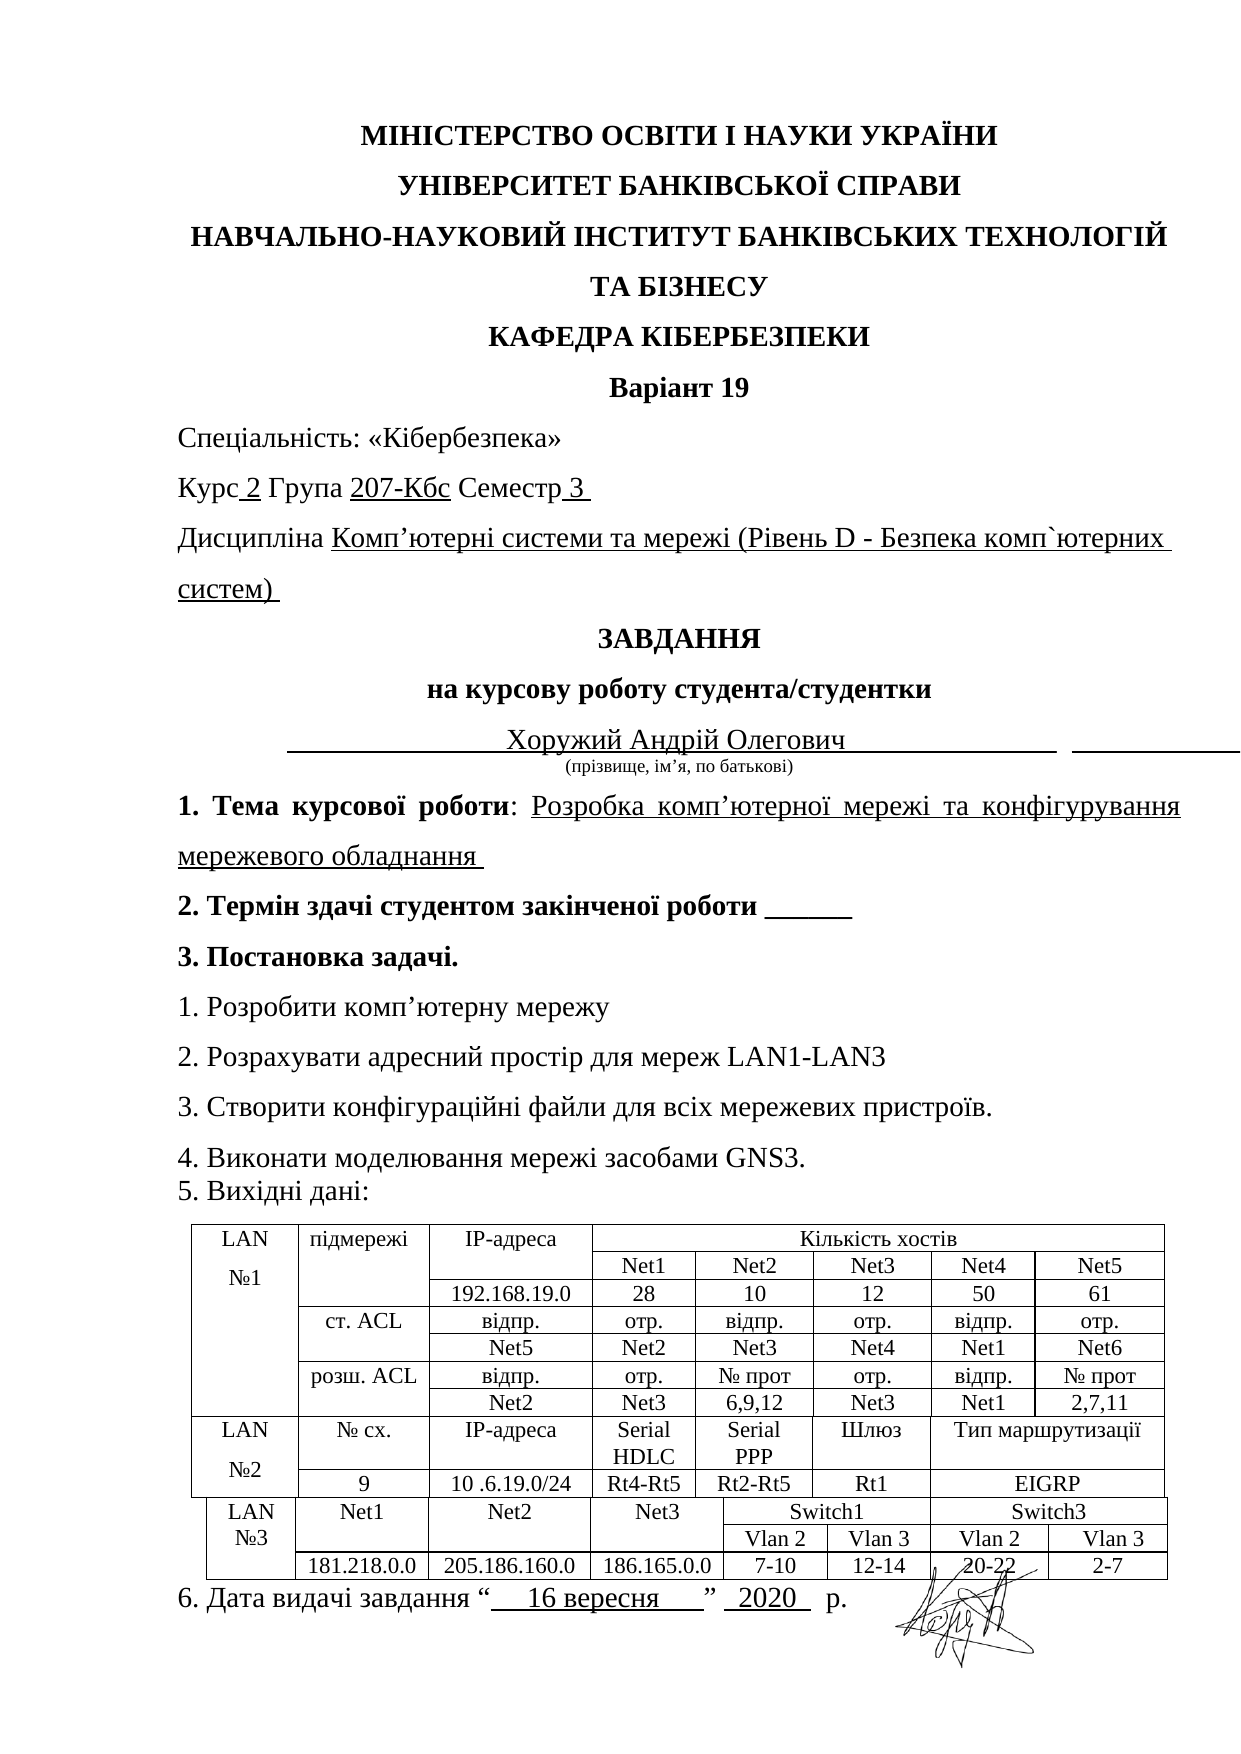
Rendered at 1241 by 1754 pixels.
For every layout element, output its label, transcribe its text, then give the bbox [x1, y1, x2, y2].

table_cell Vlan 3 [828, 1525, 930, 1551]
table_cell Serial HDLC [593, 1417, 695, 1469]
table_cell 61 [1036, 1280, 1164, 1306]
table_cell отр. [593, 1307, 695, 1333]
text Дисципліна Комп’ютерні системи та мережі (Рівень D - Безпека комп`ютерних систем) [177, 521, 1181, 604]
table_header ІР-адреса [430, 1225, 592, 1278]
table_cell Vlan 2 [931, 1525, 1048, 1551]
text 2. Розрахувати адресний простір для мереж LAN1-LAN3 [177, 1039, 1181, 1073]
table_cell Switch3 [931, 1498, 1167, 1524]
text 2. Термін здачі студентом закінченої роботи ______ [177, 888, 1181, 922]
table_cell розш. ACL [299, 1362, 429, 1416]
table_cell Net1 [593, 1252, 695, 1278]
table_cell Rt4-Rt5 [593, 1470, 695, 1497]
table_cell № прот [696, 1362, 813, 1388]
table_cell EIGRP [931, 1470, 1164, 1497]
table_cell Net3 [696, 1334, 813, 1361]
table_cell отр. [814, 1362, 931, 1388]
text Спеціальність: «Кібербезпека» [177, 420, 1181, 453]
text Хоружий Андрій Олегович _ [177, 722, 1181, 755]
text на курсову роботу студента/студентки [177, 672, 1181, 705]
table_cell Net3 [814, 1252, 931, 1278]
table_cell Net2 [430, 1389, 592, 1416]
text (прізвище, ім’я, по батькові) [177, 755, 1181, 777]
table_cell відпр. [932, 1362, 1034, 1388]
table_cell 12-14 [828, 1553, 930, 1579]
text 3. Створити конфігураційні файли для всіх мережевих пристроїв. [177, 1089, 1181, 1123]
table_cell Net1 [296, 1498, 428, 1551]
table_cell Net3 [591, 1498, 723, 1551]
table_cell Net4 [814, 1334, 931, 1361]
table_cell Net2 [429, 1498, 590, 1551]
table_cell 50 [932, 1280, 1034, 1306]
table_cell відпр. [430, 1307, 592, 1333]
picture [828, 1613, 1076, 1679]
table_cell № сх. [299, 1417, 429, 1469]
table_cell отр. [593, 1362, 695, 1388]
table_cell отр. [814, 1307, 931, 1333]
table_cell Net3 [593, 1389, 695, 1416]
table_cell 192.168.19.0 [430, 1280, 592, 1306]
table_cell ІР-адреса [430, 1417, 592, 1469]
table_cell Net1 [932, 1389, 1034, 1416]
text Курс 2 Група 207-Кбс Семестр 3 [177, 470, 1181, 504]
table_cell ст. ACL [299, 1307, 429, 1361]
text КАФЕДРА КІБЕРБЕЗПЕКИ [177, 319, 1181, 353]
table_cell 10 .6.19.0/24 [430, 1470, 592, 1497]
table_cell 20-22 [931, 1553, 1048, 1579]
table_header підмережі [299, 1225, 429, 1306]
table_cell 10 [696, 1280, 813, 1306]
table_cell Vlan 2 [724, 1525, 827, 1551]
text УНІВЕРСИТЕТ БАНКІВСЬКОЇ СПРАВИ [177, 168, 1181, 202]
table_cell Net4 [932, 1252, 1034, 1278]
table_cell 2-7 [1049, 1553, 1167, 1579]
text 3. Постановка задачі. [177, 939, 1181, 972]
text 5. Вихідні дані: [177, 1173, 1181, 1207]
table_cell № прот [1036, 1362, 1164, 1388]
table_cell відпр. [932, 1307, 1034, 1333]
table_cell Тип маршрутизації [931, 1417, 1164, 1469]
table_cell LAN №3 [207, 1498, 295, 1579]
text 4. Виконати моделювання мережі засобами GNS3. [177, 1140, 1181, 1173]
table_cell 6,9,12 [696, 1389, 813, 1416]
text ЗАВДАННЯ [177, 621, 1181, 655]
table_header LAN №1 [192, 1225, 298, 1416]
table_header Кількість хостів [593, 1225, 1164, 1251]
table_cell 205.186.160.0 [429, 1553, 590, 1579]
table_cell 9 [299, 1470, 429, 1497]
text Варіант 19 [177, 370, 1181, 403]
table_cell Rt1 [813, 1470, 930, 1497]
table_cell Rt2-Rt5 [696, 1470, 812, 1497]
table_cell 2,7,11 [1036, 1389, 1164, 1416]
table_cell 186.165.0.0 [591, 1553, 723, 1579]
table_cell Net3 [814, 1389, 931, 1416]
table_cell відпр. [696, 1307, 813, 1333]
text 1. Тема курсової роботи: Розробка комп’ютерної мережі та конфігурування мережевого обладнання [177, 788, 1181, 872]
text НАВЧАЛЬНО-НАУКОВИЙ ІНСТИТУТ БАНКІВСЬКИХ ТЕХНОЛОГІЙ ТА БІЗНЕСУ [177, 219, 1181, 303]
table_cell LAN №2 [192, 1417, 298, 1497]
table_cell Net5 [1036, 1252, 1164, 1278]
table_cell 28 [593, 1280, 695, 1306]
table_cell Net6 [1036, 1334, 1164, 1361]
text 1. Розробити комп’ютерну мережу [177, 989, 1181, 1022]
table_cell Vlan 3 [1049, 1525, 1167, 1551]
text 6. Дата видачі завдання “ 16 вересня ” 2020 р. [177, 1580, 1181, 1613]
table_cell 7-10 [724, 1553, 827, 1579]
text МІНІСТЕРСТВО ОСВІТИ І НАУКИ УКРАЇНИ [177, 118, 1181, 152]
table_cell Serial PPP [696, 1417, 812, 1469]
table_cell Net1 [932, 1334, 1034, 1361]
table_cell Шлюз [813, 1417, 930, 1469]
table_cell 12 [814, 1280, 931, 1306]
table_cell відпр. [430, 1362, 592, 1388]
table_cell Net5 [430, 1334, 592, 1361]
table_cell 181.218.0.0 [296, 1553, 428, 1579]
table_cell Net2 [593, 1334, 695, 1361]
table_cell Switch1 [724, 1498, 930, 1524]
table_cell отр. [1036, 1307, 1164, 1333]
table_cell Net2 [696, 1252, 813, 1278]
